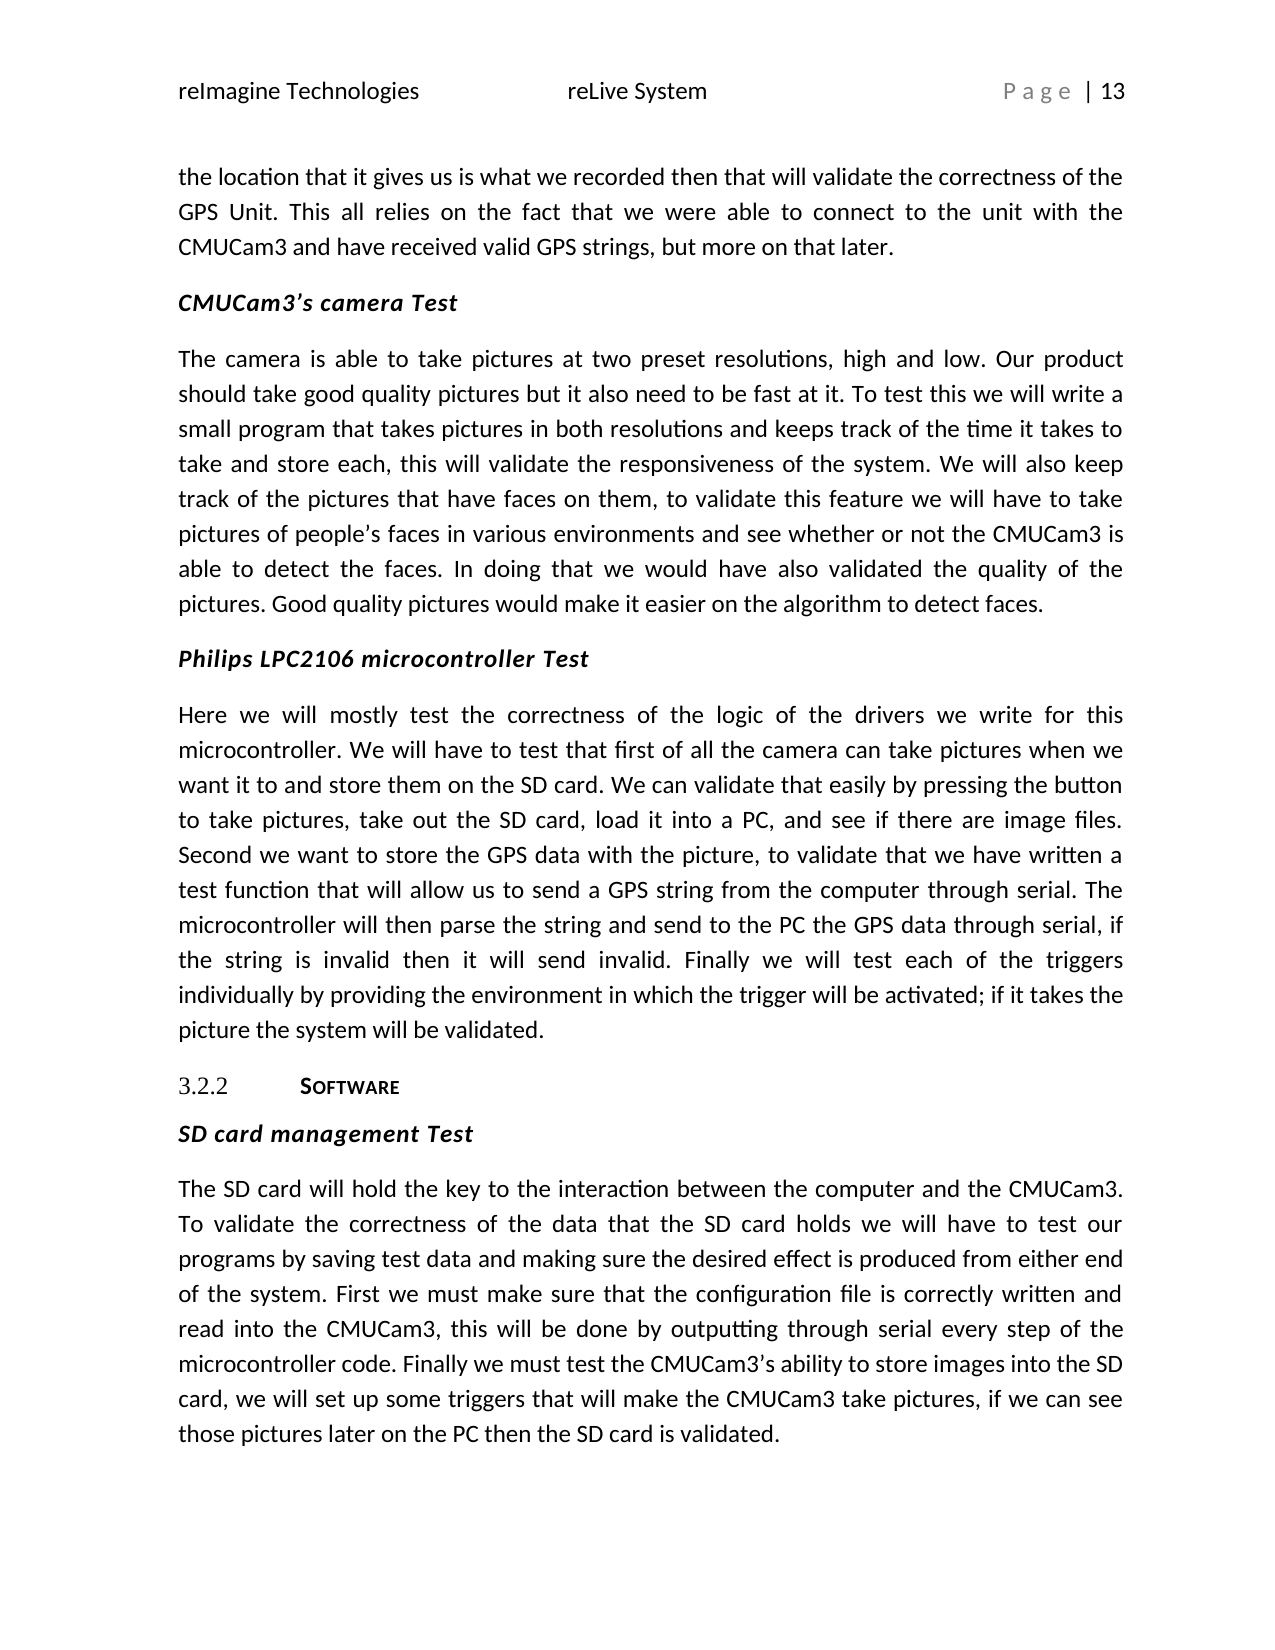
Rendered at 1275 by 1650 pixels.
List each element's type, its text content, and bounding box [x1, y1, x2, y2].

text Philips LPC2106 microcontroller Test [178, 644, 1125, 674]
subtitle Software [178, 1070, 1125, 1101]
text Here we will mostly test the correctness of the logic of the drivers we write for this microcontroller. We will have to test that first of all the camera can take pictures when we want it to and store them on the SD card. We can validate that easily by pressing the button to take pictures, take out the SD card, load it into a PC, and see if there are image files. Second we want to store the GPS data with the picture, to validate that we have written a test function that will allow us to send a GPS string from the computer through serial. The microcontroller will then parse the string and send to the PC the GPS data through serial, if the string is invalid then it will send invalid. Finally we will test each of the triggers individually by providing the environment in which the trigger will be activated; if it takes the picture the system will be validated. [178, 699, 1125, 1045]
text The camera is able to take pictures at two preset resolutions, high and low. Our product should take good quality pictures but it also need to be fast at it. To test this we will write a small program that takes pictures in both resolutions and keeps track of the time it takes to take and store each, this will validate the responsiveness of the system. We will also keep track of the pictures that have faces on them, to validate this feature we will have to take pictures of people’s faces in various environments and see whether or not the CMUCam3 is able to detect the faces. In doing that we would have also validated the quality of the pictures. Good quality pictures would make it easier on the algorithm to detect faces. [178, 343, 1125, 618]
text CMUCam3’s camera Test [178, 287, 1125, 317]
text The SD card will hold the key to the interaction between the computer and the CMUCam3. To validate the correctness of the data that the SD card holds we will have to test our programs by saving test data and making sure the desired effect is produced from either end of the system. First we must make sure that the configuration file is correctly written and read into the CMUCam3, this will be done by outputting through serial every step of the microcontroller code. Finally we must test the CMUCam3’s ability to store images into the SD card, we will set up some triggers that will make the CMUCam3 take pictures, if we can see those pictures later on the PC then the SD card is validated. [178, 1174, 1125, 1449]
text SD card management Test [178, 1118, 1125, 1148]
